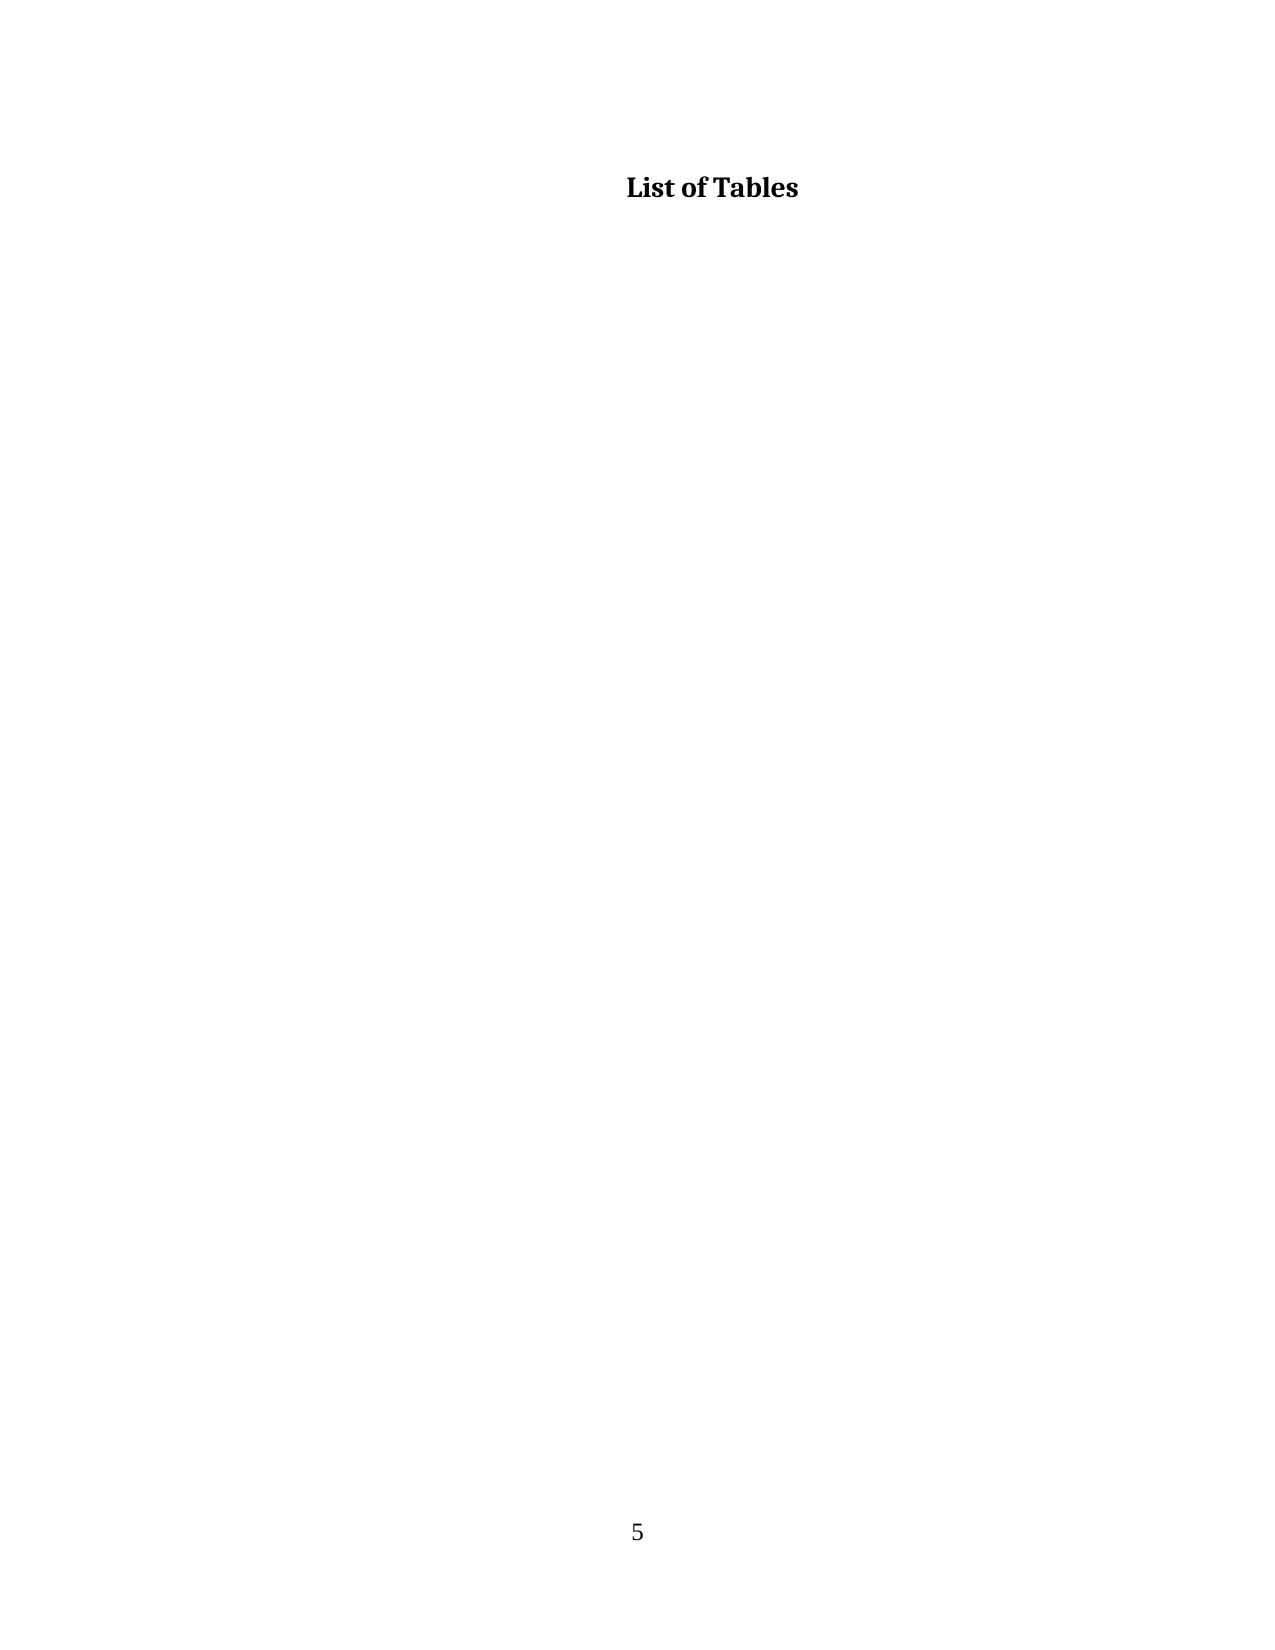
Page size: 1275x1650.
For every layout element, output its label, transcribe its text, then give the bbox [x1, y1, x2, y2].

subtitle List of Tables [225, 171, 1125, 204]
